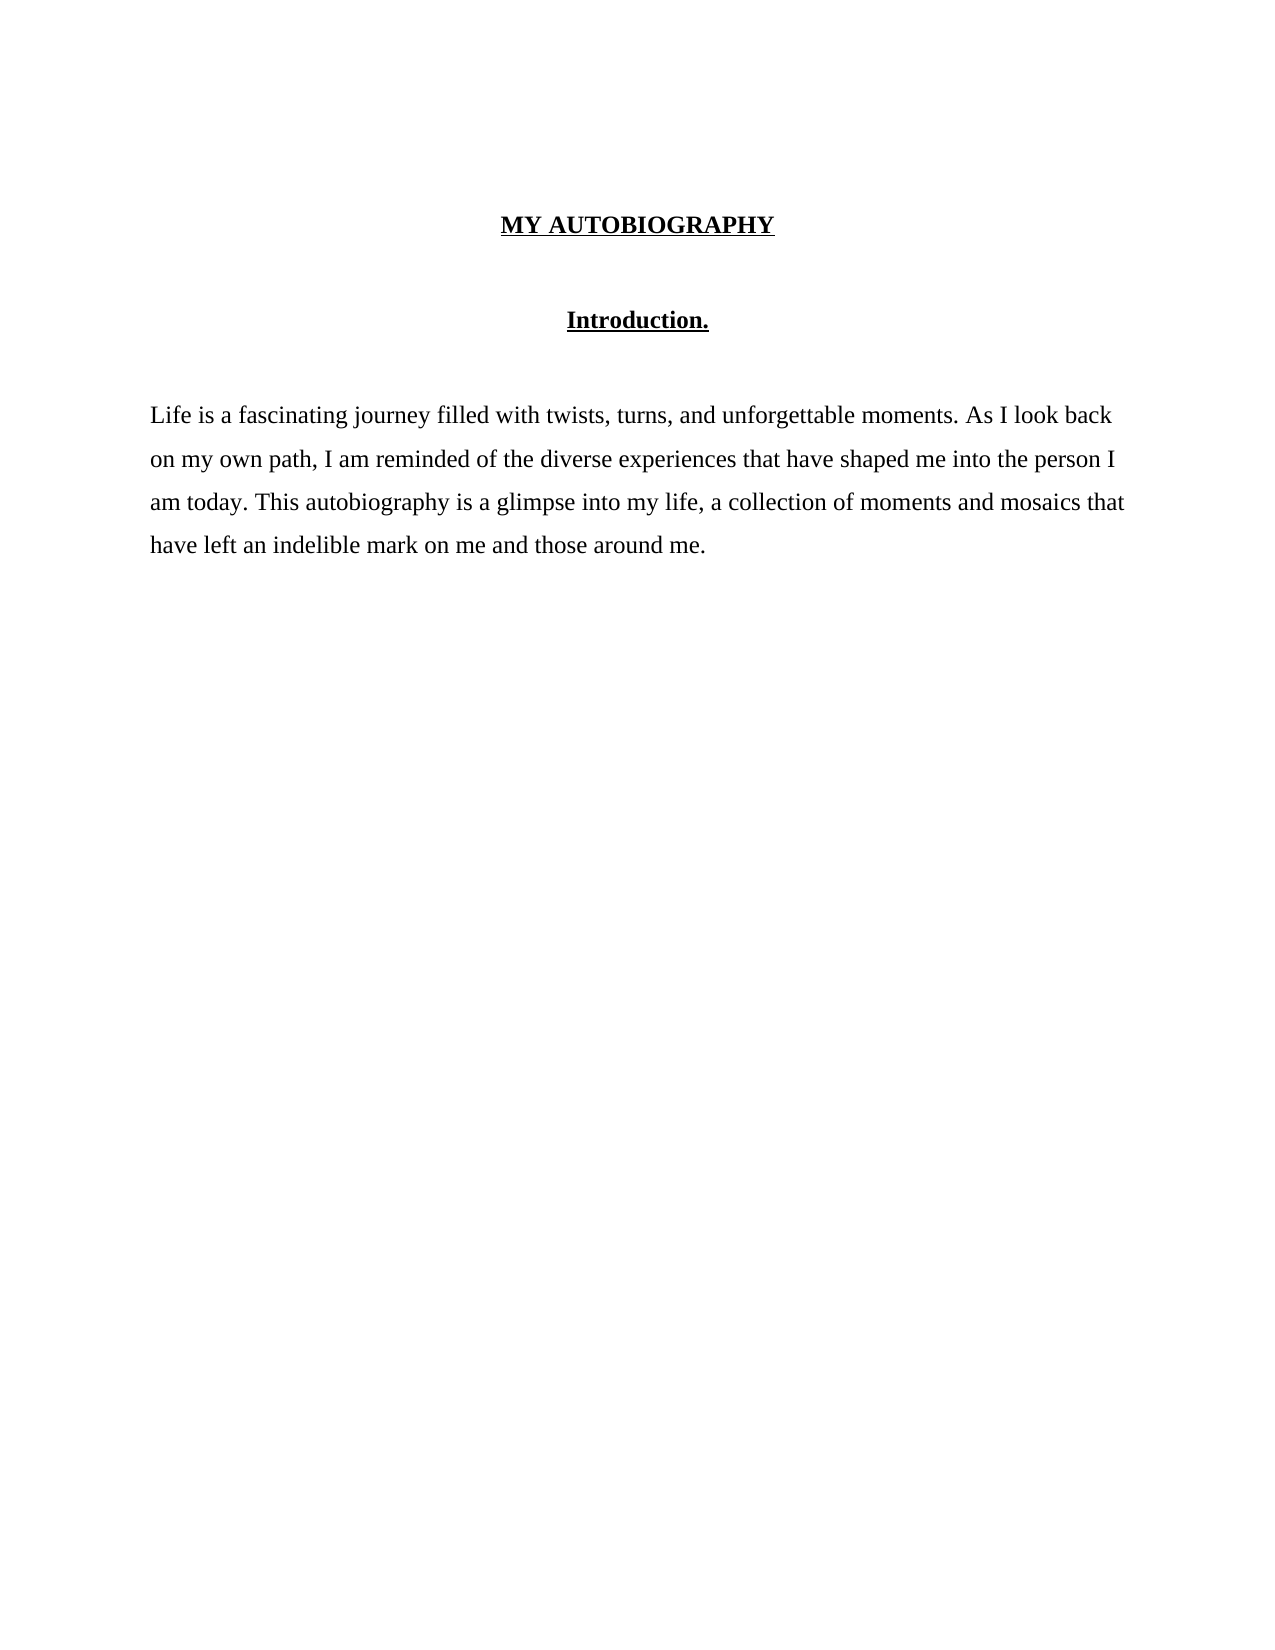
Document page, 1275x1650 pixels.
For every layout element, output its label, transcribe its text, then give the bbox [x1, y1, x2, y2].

text Life is a fascinating journey filled with twists, turns, and unforgettable moments. As I look back on my own path, I am reminded of the diverse experiences that have shaped me into the person I am today. This autobiography is a glimpse into my life, a collection of moments and mosaics that have left an indelible mark on me and those around me. [150, 401, 1125, 559]
text Introduction. [150, 305, 1125, 334]
text MY AUTOBIOGRAPHY [150, 210, 1125, 238]
